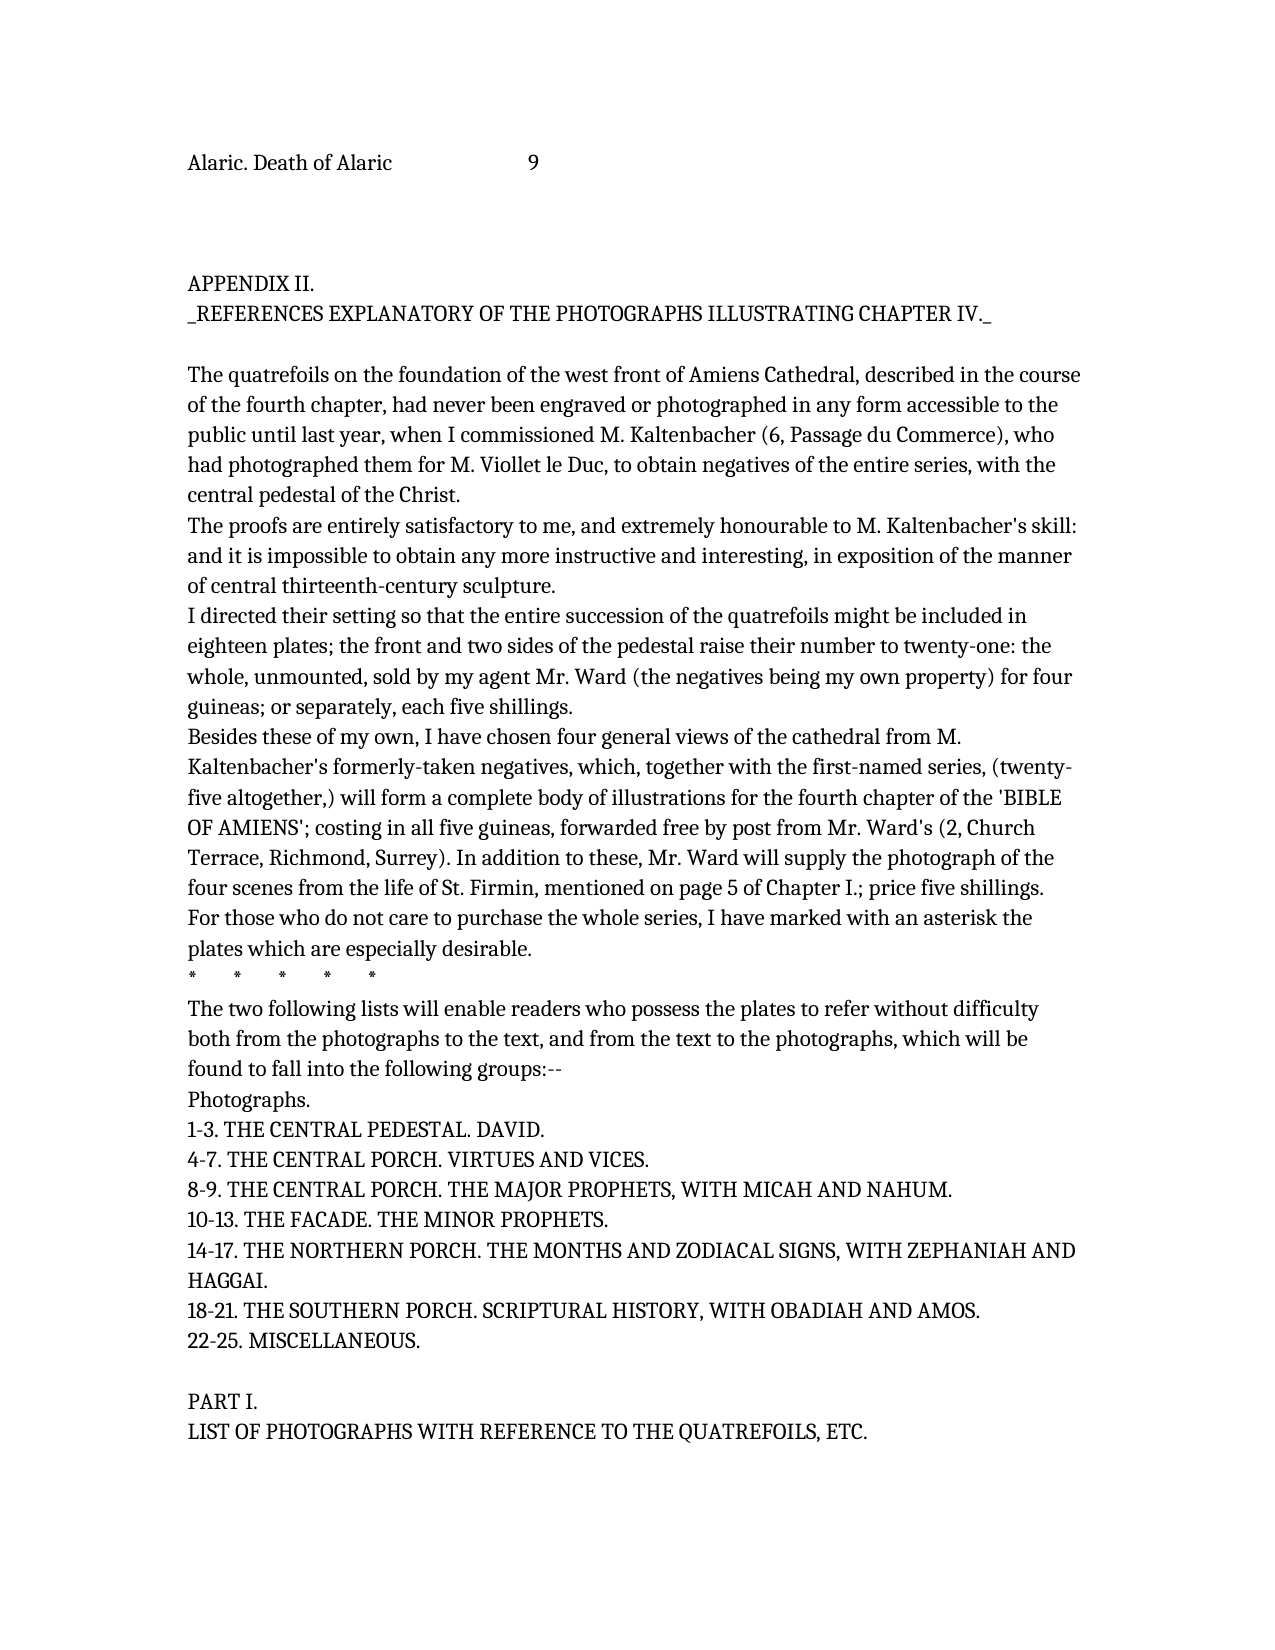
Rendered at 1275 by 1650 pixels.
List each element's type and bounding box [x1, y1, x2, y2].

text [187, 150, 1087, 1475]
